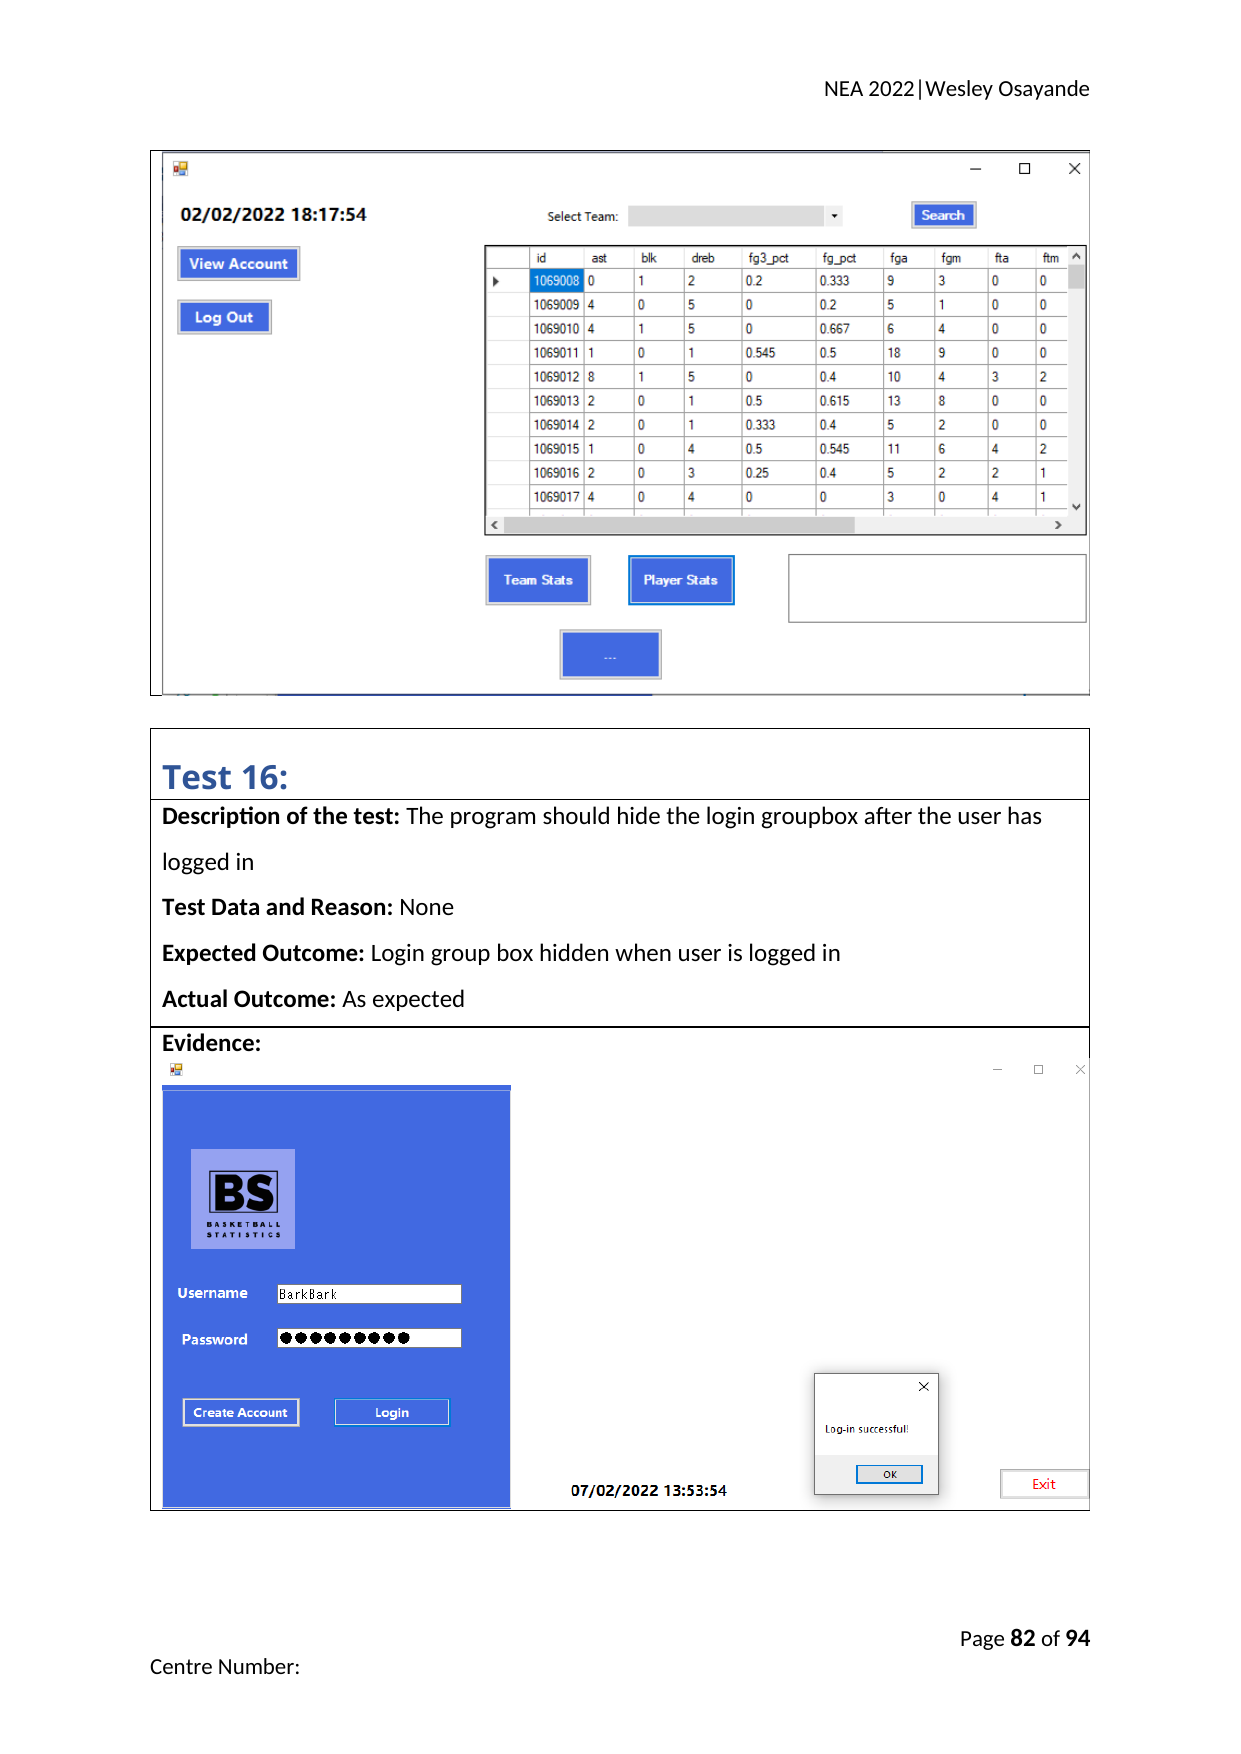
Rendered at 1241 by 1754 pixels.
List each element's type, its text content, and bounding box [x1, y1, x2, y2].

picture [161, 151, 1090, 696]
picture [161, 1058, 1090, 1510]
table_header Test 16: [151, 729, 1089, 799]
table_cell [151, 1028, 1089, 1510]
table_cell Description of the test: The program should hide the login groupbox after the user has logged in Test Data and Reason: None Expected Outcome: Login group box hidden when user is logged in Actual Outcome: As expected [151, 800, 1089, 1026]
